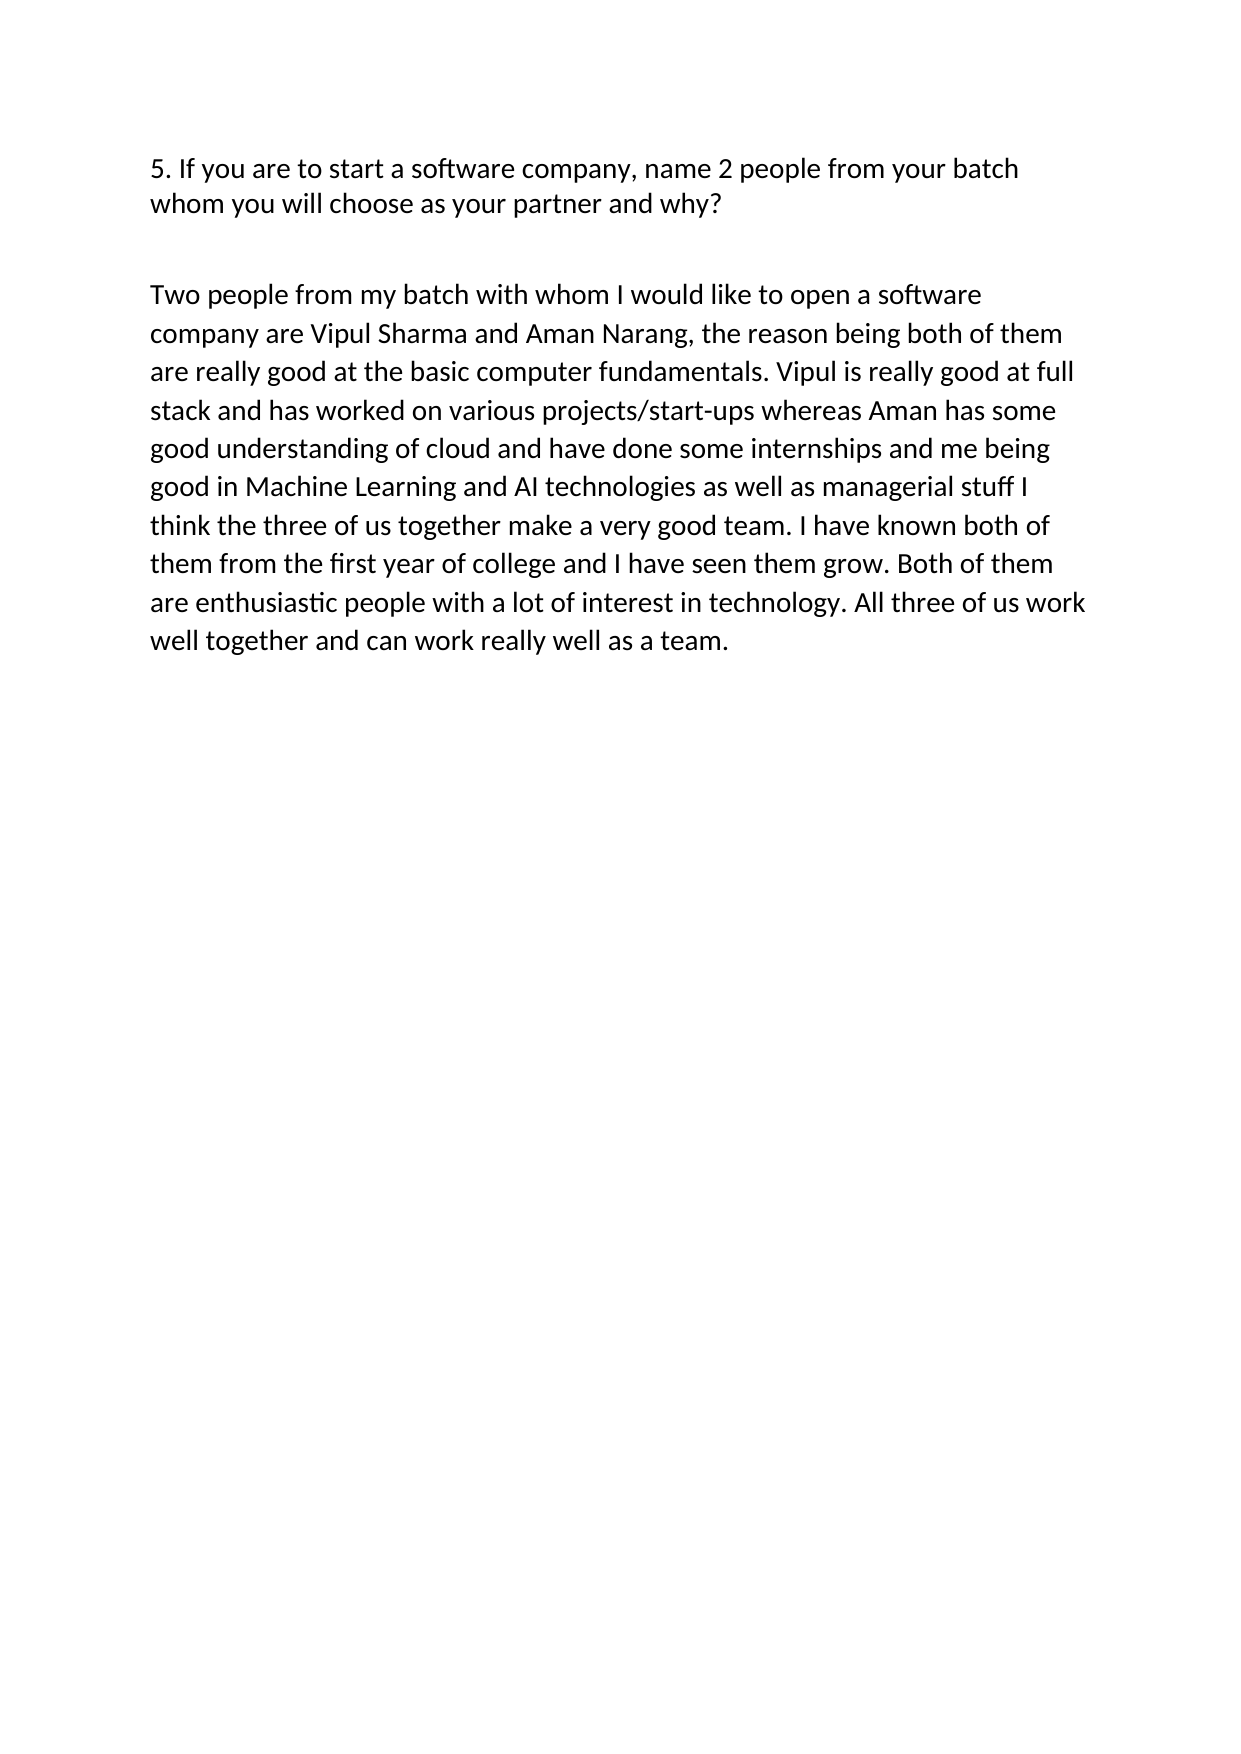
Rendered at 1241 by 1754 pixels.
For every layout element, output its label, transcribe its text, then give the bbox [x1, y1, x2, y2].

text 5. If you are to start a software company, name 2 people from your batch whom you will choose as your partner and why? [150, 150, 1090, 221]
text Two people from my batch with whom I would like to open a software company are Vipul Sharma and Aman Narang, the reason being both of them are really good at the basic computer fundamentals. Vipul is really good at full stack and has worked on various projects/start-ups whereas Aman has some good understanding of cloud and have done some internships and me being good in Machine Learning and AI technologies as well as managerial stuff I think the three of us together make a very good team. I have known both of them from the first year of college and I have seen them grow. Both of them are enthusiastic people with a lot of interest in technology. All three of us work well together and can work really well as a team. [150, 276, 1090, 658]
